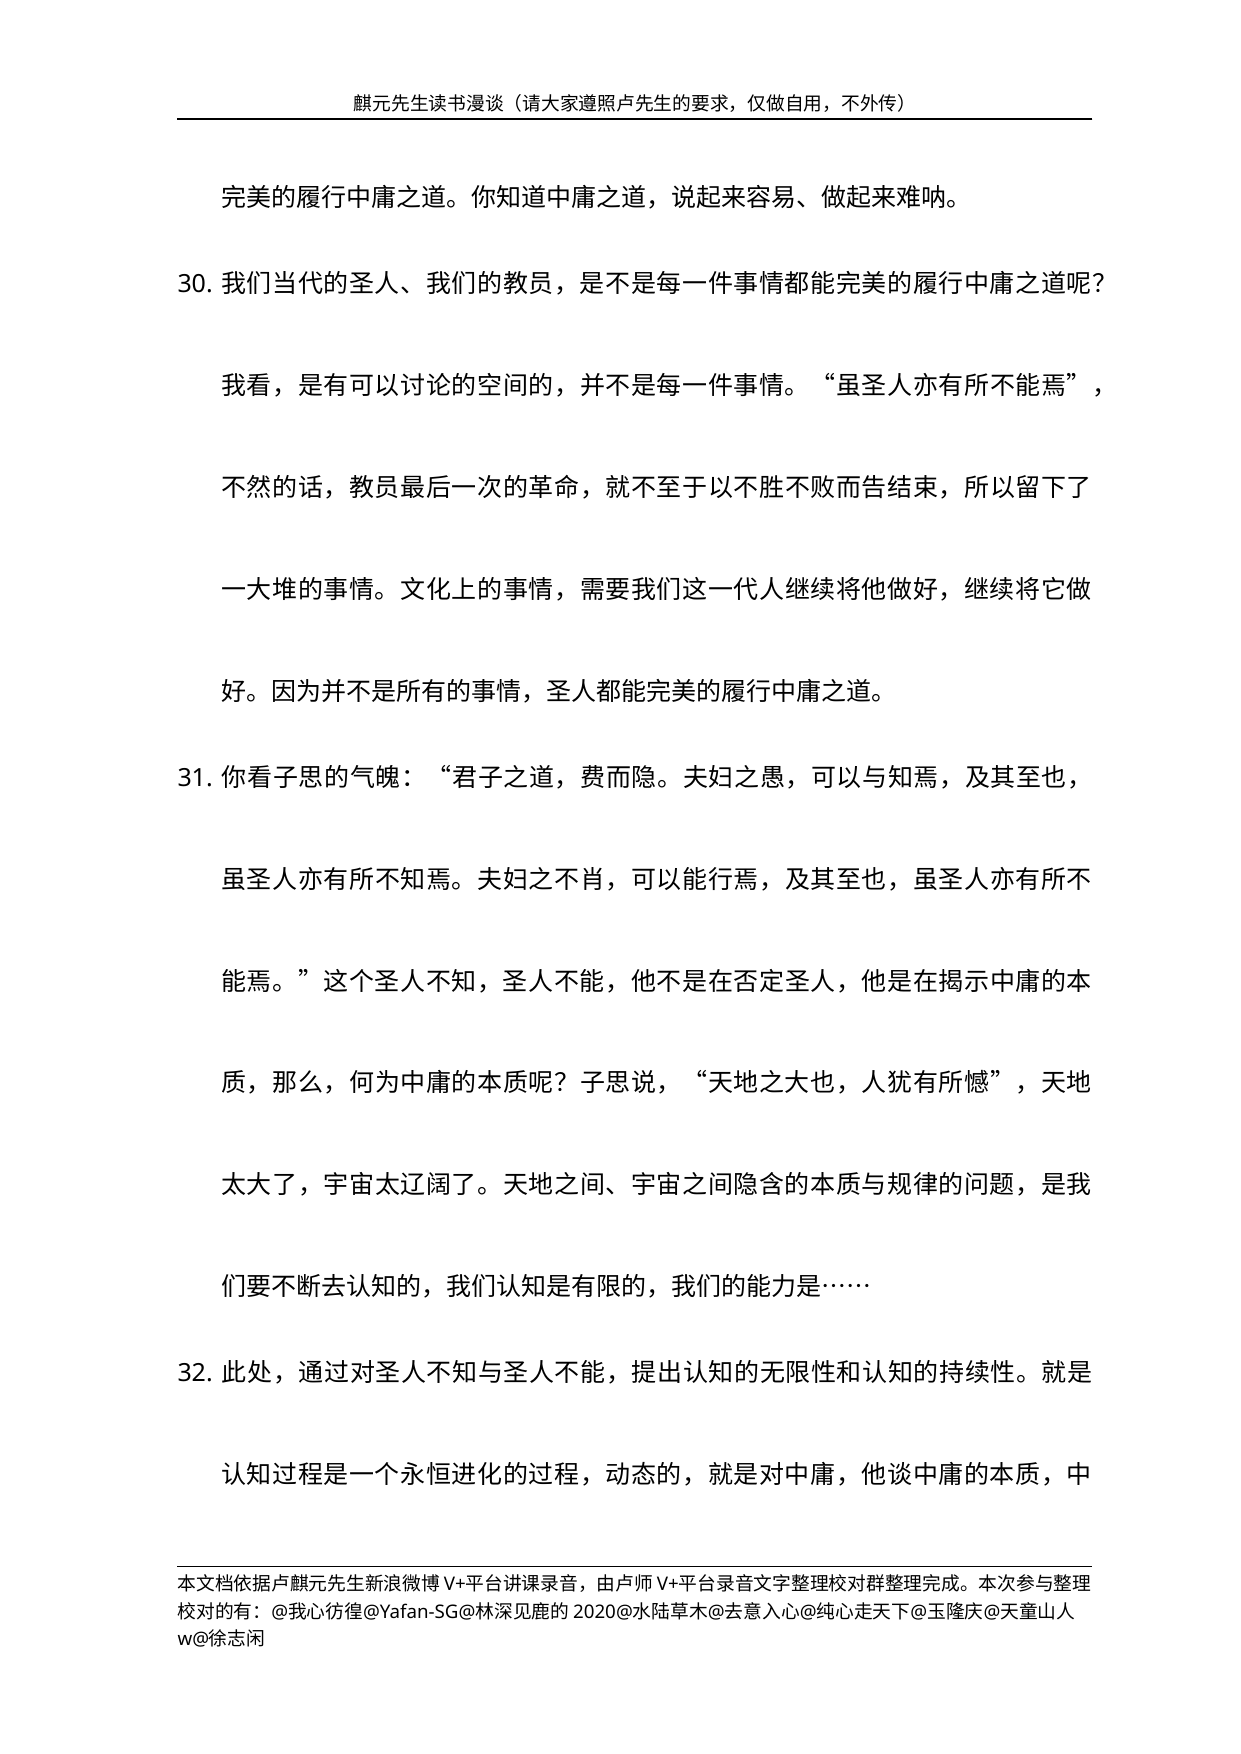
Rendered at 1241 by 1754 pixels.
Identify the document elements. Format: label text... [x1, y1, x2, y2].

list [177, 162, 1092, 230]
list 我们当代的圣人、我们的教员，是不是每一件事情都能完美的履行中庸之道呢？我看，是有可以讨论的空间的，并不是每一件事情。“虽圣人亦有所不能焉”，不然的话，教员最后一次的革命，就不至于以不胜不败而告结束，所以留下了一大堆的事情。文化上的事情，需要我们这一代人继续将他做好，继续将它做好。因为并不是所有的事情，圣人都能完美的履行中庸之道。 [177, 248, 1092, 723]
list ﻿你看子思的气魄：“君子之道，费而隐。夫妇之愚，可以与知焉，及其至也，虽圣人亦有所不知焉。夫妇之不肖，可以能行焉，及其至也，虽圣人亦有所不能焉。”这个圣人不知，圣人不能，他不是在否定圣人，他是在揭示中庸的本质，那么，何为中庸的本质呢？子思说，“天地之大也，人犹有所憾”，天地太大了，宇宙太辽阔了。天地之间、宇宙之间隐含的本质与规律的问题，是我们要不断去认知的，我们认知是有限的，我们的能力是…… [177, 741, 1092, 1319]
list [177, 1337, 1092, 1507]
